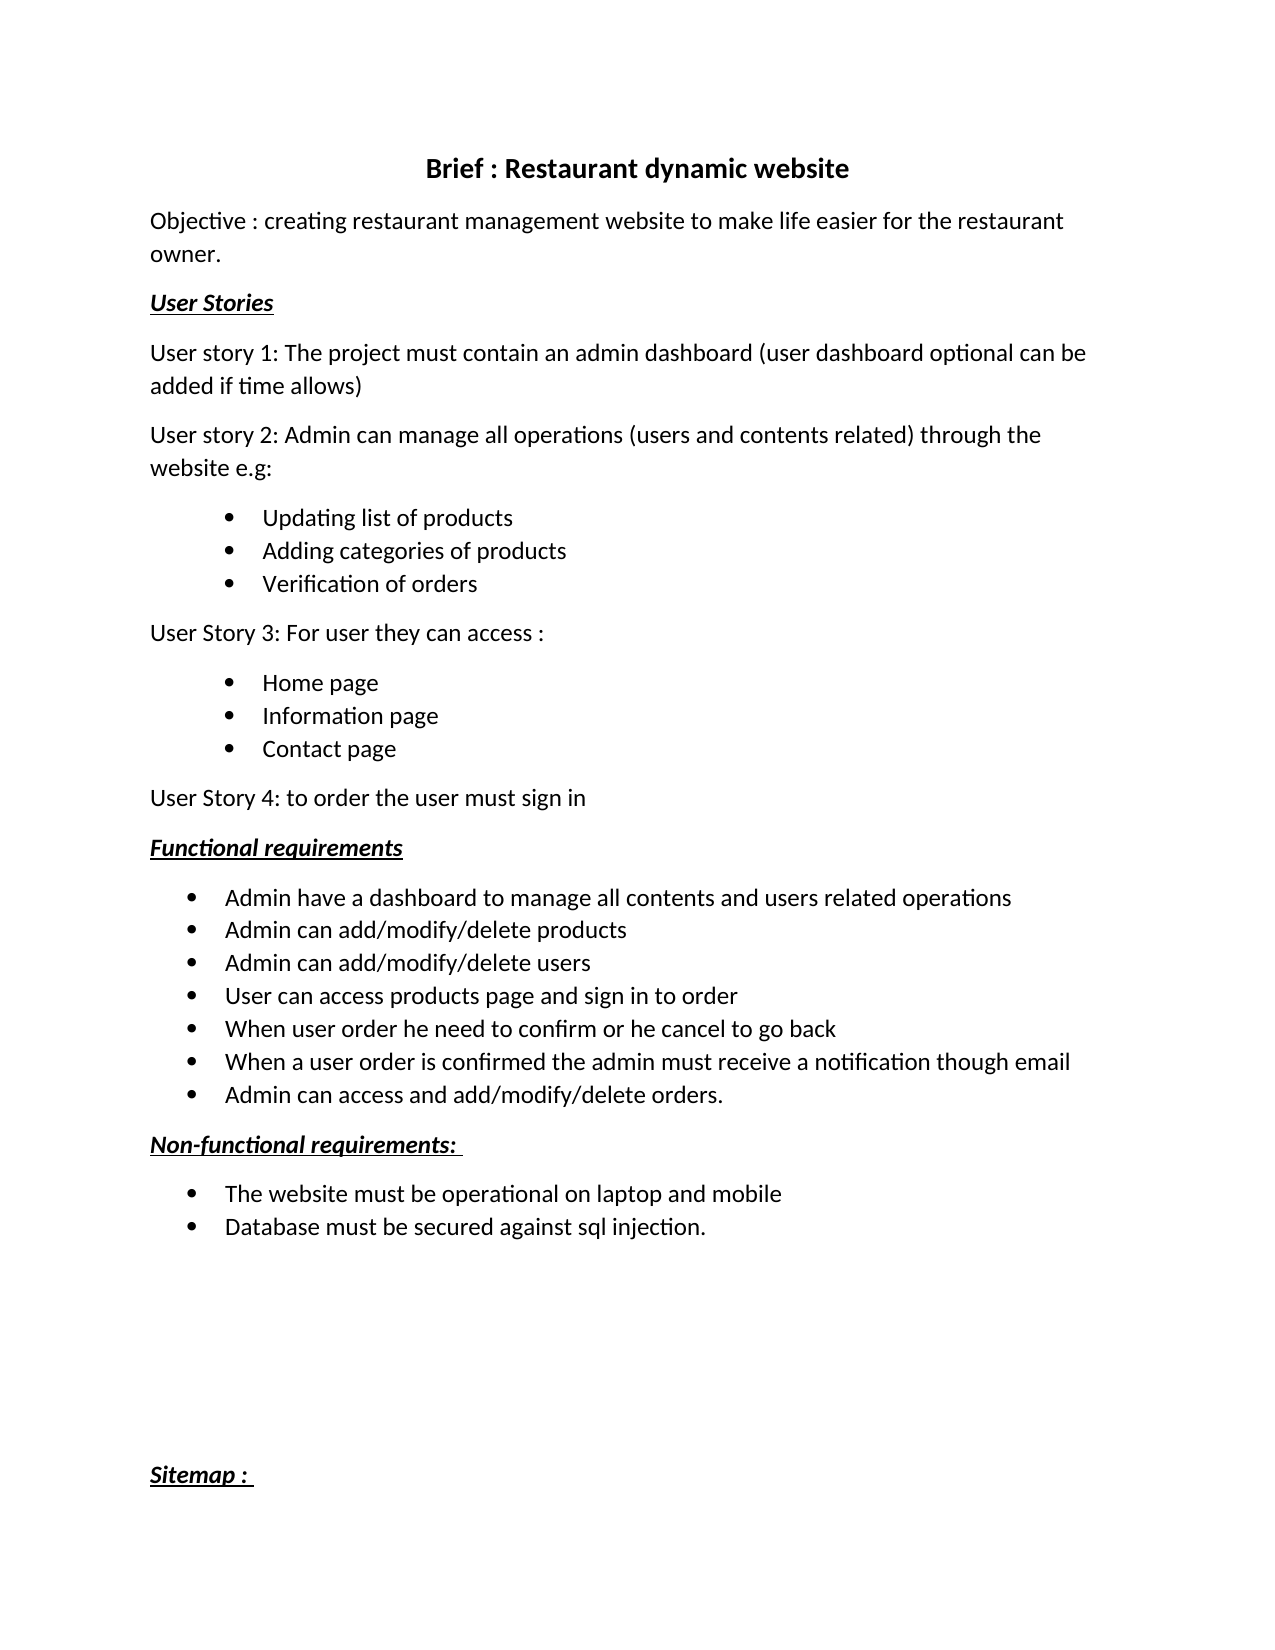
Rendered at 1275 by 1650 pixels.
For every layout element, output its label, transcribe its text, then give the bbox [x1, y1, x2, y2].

list Information page [225, 700, 1125, 731]
text User Story 4: to order the user must sign in [150, 783, 1125, 813]
list User can access products page and sign in to order [187, 981, 1125, 1011]
list Updating list of products [225, 502, 1125, 533]
list When a user order is confirmed the admin must receive a notification though email [187, 1046, 1125, 1077]
list Database must be secured against sql injection. [187, 1211, 1125, 1242]
list Admin have a dashboard to manage all contents and users related operations [187, 882, 1125, 912]
text Non-functional requirements: [150, 1129, 1125, 1159]
text Brief : Restaurant dynamic website [150, 150, 1125, 186]
text User Story 3: For user they can access : [150, 618, 1125, 648]
list The website must be operational on laptop and mobile [187, 1178, 1125, 1209]
text User story 2: Admin can manage all operations (users and contents related) through the website e.g: [150, 420, 1125, 483]
list Admin can add/modify/delete products [187, 915, 1125, 945]
list Admin can add/modify/delete users [187, 948, 1125, 978]
text User story 1: The project must contain an admin dashboard (user dashboard optional can be added if time allows) [150, 337, 1125, 401]
text Objective : creating restaurant management website to make life easier for the restaurant owner. [150, 205, 1125, 268]
list Adding categories of products [225, 535, 1125, 566]
list When user order he need to confirm or he cancel to go back [187, 1013, 1125, 1044]
list Verification of orders [225, 568, 1125, 598]
list Contact page [225, 733, 1125, 763]
list Admin can access and add/modify/delete orders. [187, 1079, 1125, 1110]
text Functional requirements [150, 832, 1125, 863]
text Sitemap : [150, 1459, 1125, 1490]
list Home page [225, 667, 1125, 698]
text User Stories [150, 288, 1125, 318]
